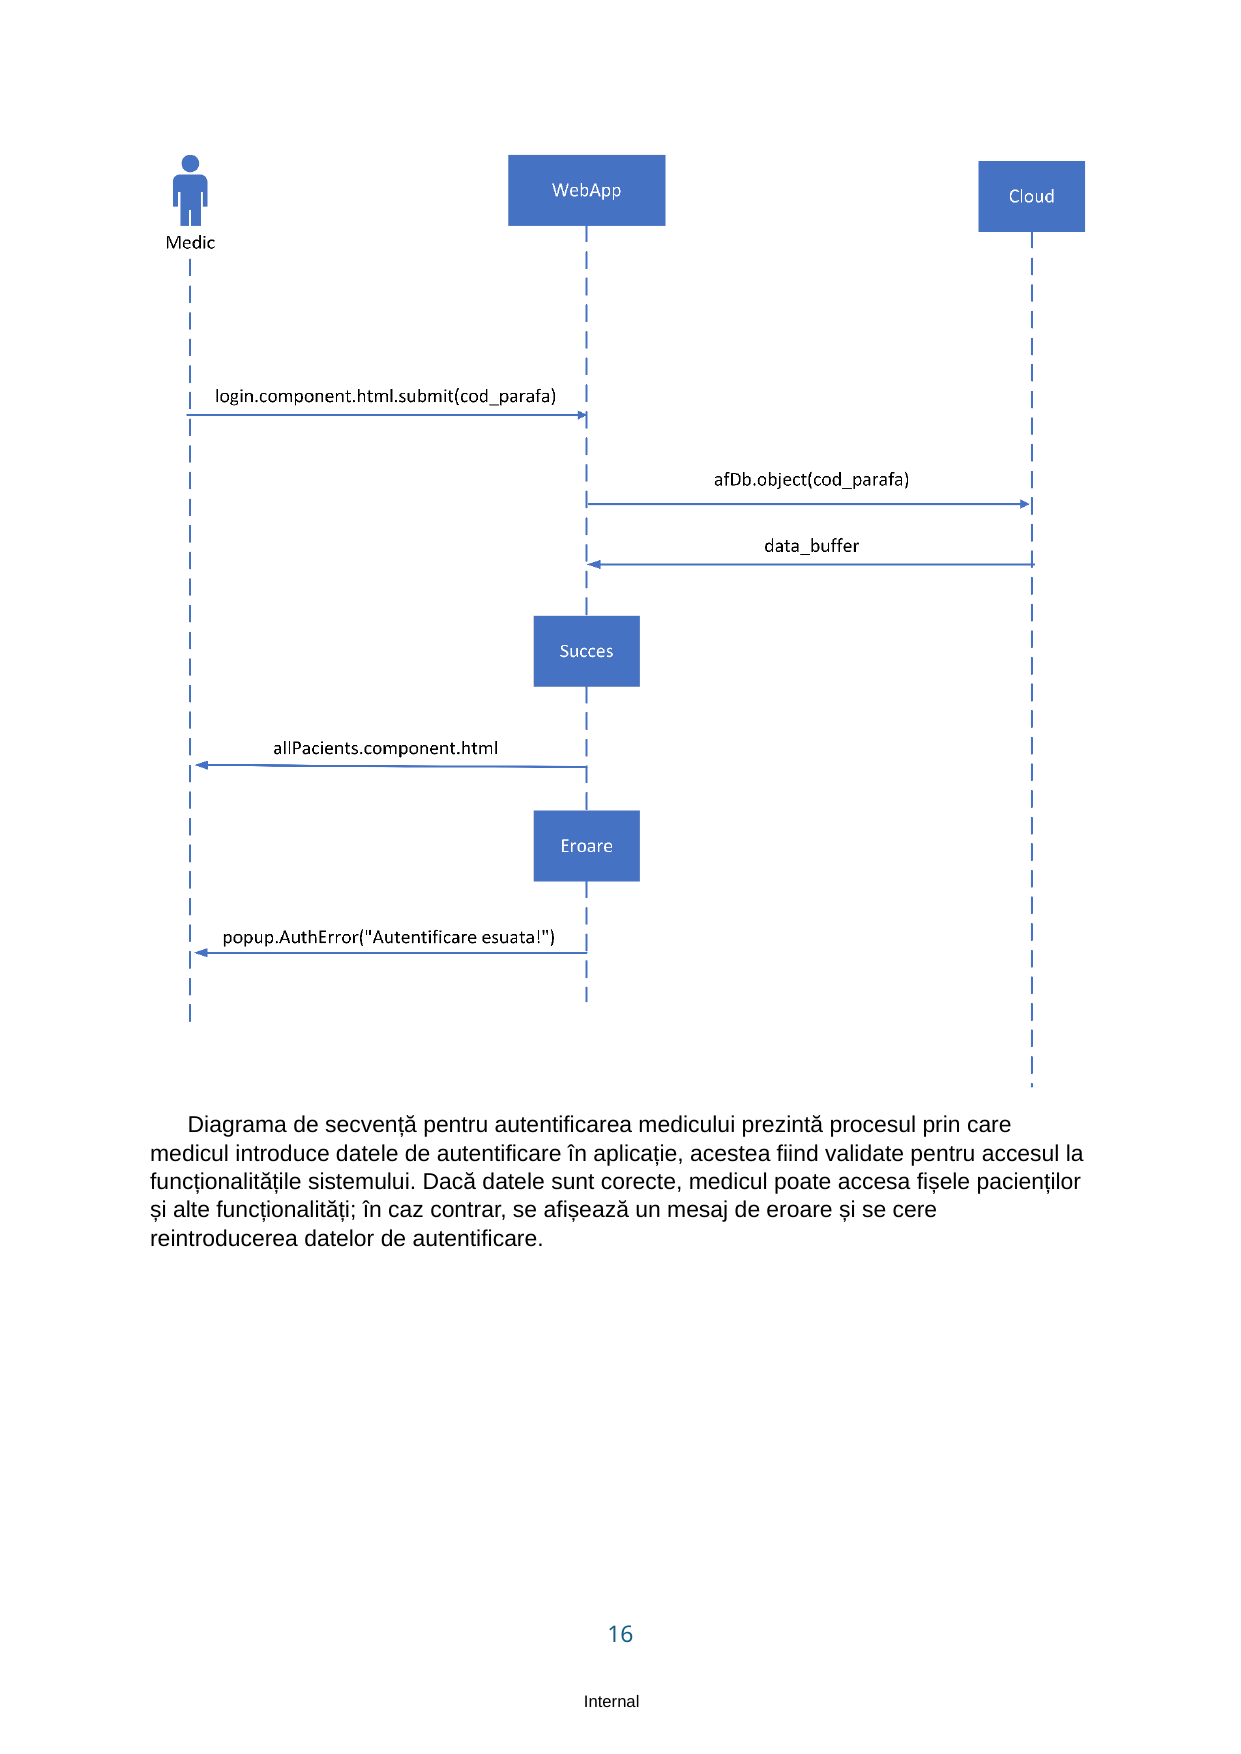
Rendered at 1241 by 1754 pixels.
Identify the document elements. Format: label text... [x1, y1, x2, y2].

picture [150, 150, 1090, 1092]
text Diagrama de secvență pentru autentificarea medicului prezintă procesul prin care medicul introduce datele de autentificare în aplicație, acestea fiind validate pentru accesul la funcționalitățile sistemului. Dacă datele sunt corecte, medicul poate accesa fișele pacienților și alte funcționalități; în caz contrar, se afișează un mesaj de eroare și se cere reintroducerea datelor de autentificare. [150, 1111, 1090, 1251]
